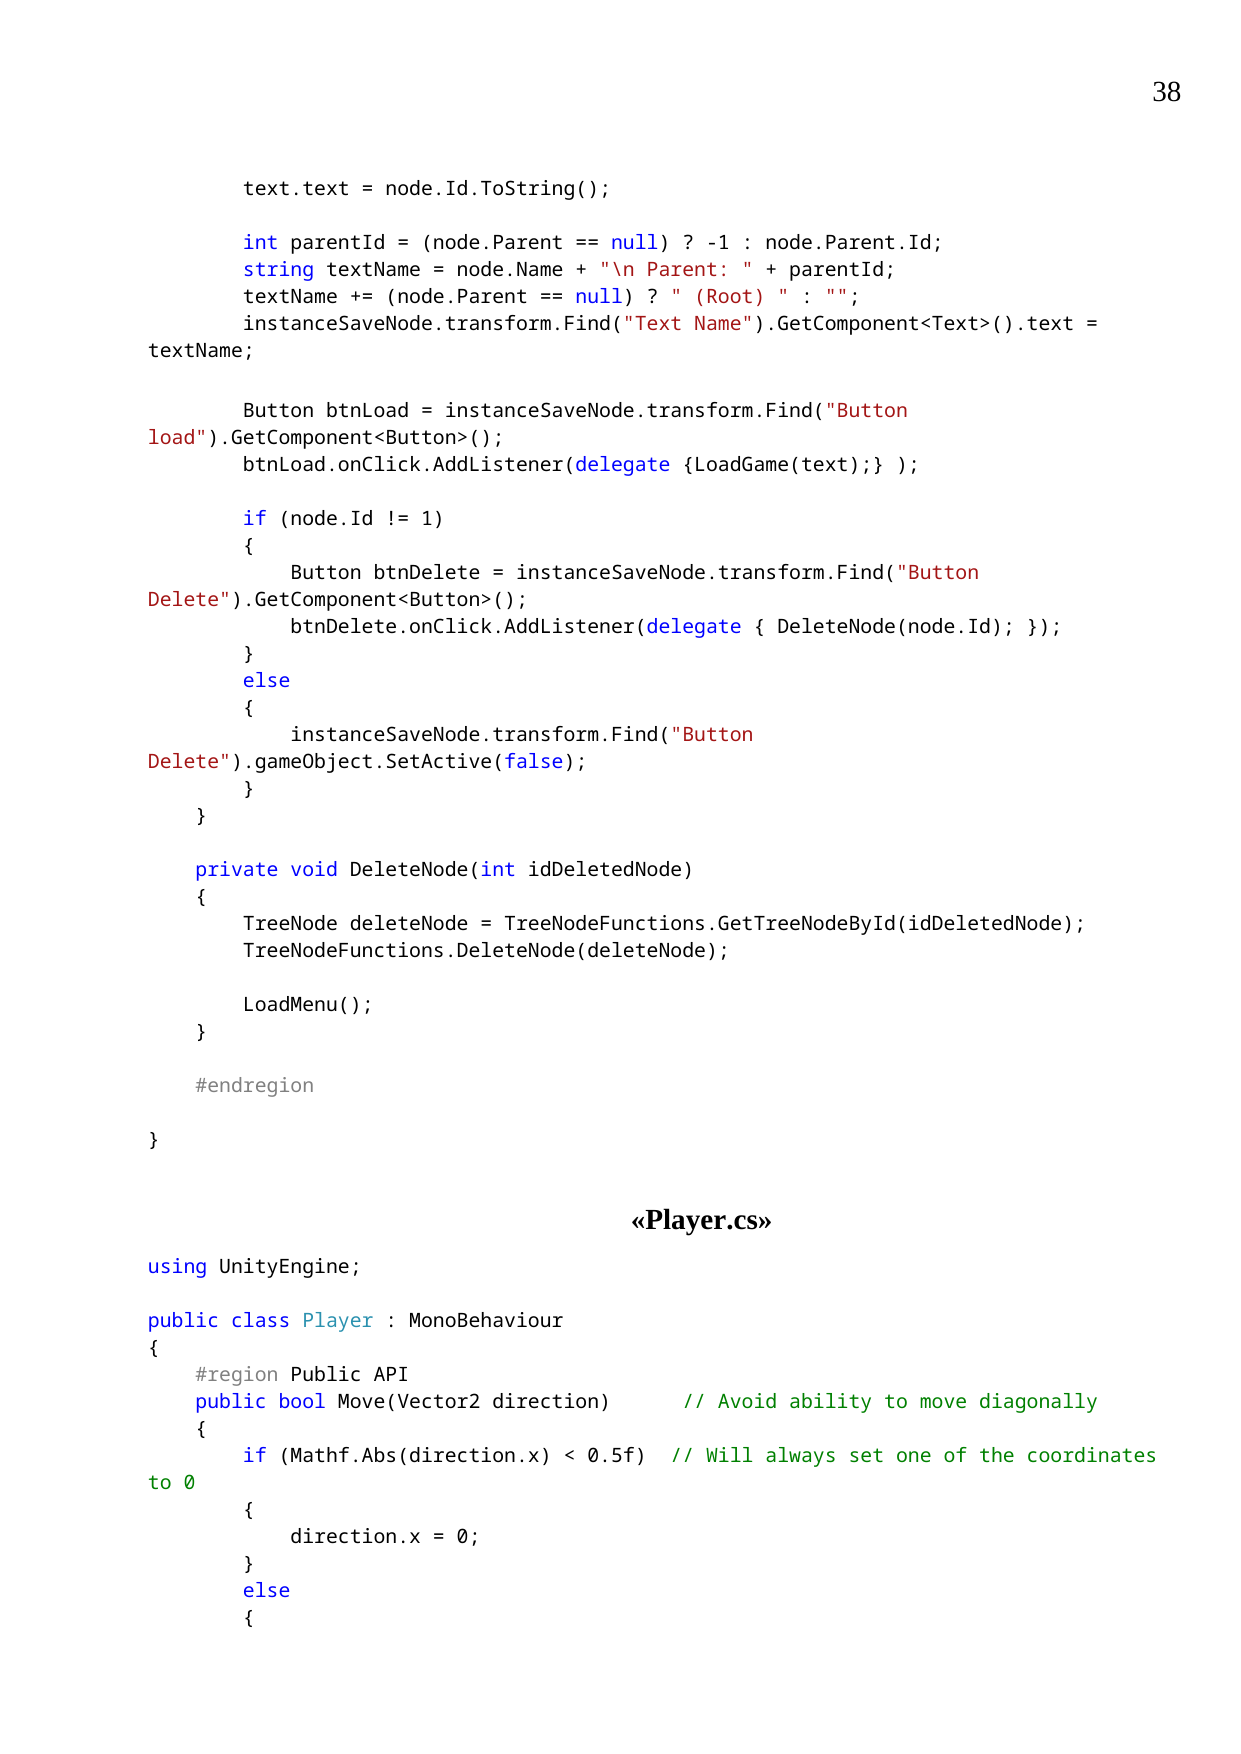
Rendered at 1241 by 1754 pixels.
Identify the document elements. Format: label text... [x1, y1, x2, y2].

text } [148, 1125, 1181, 1152]
text { [148, 1603, 1181, 1630]
text TreeNodeFunctions.DeleteNode(deleteNode); [148, 936, 1181, 963]
text if (node.Id != 1) [148, 504, 1181, 532]
text { [148, 1496, 1181, 1522]
text text.text = node.Id.ToString(); [148, 174, 1181, 201]
text public class Player : MonoBehaviour [148, 1307, 1181, 1334]
text } [148, 1549, 1181, 1576]
text { [148, 693, 1181, 720]
text instanceSaveNode.transform.Find("Button Delete").gameObject.SetActive(false); [148, 720, 1181, 774]
text { [148, 1414, 1181, 1442]
text { [148, 532, 1181, 558]
text string textName = node.Name + "\n Parent: " + parentId; [148, 255, 1181, 282]
text } [148, 639, 1181, 666]
text Button btnDelete = instanceSaveNode.transform.Find("Button Delete").GetComponent<Button>(); [148, 558, 1181, 612]
text if (Mathf.Abs(direction.x) < 0.5f) // Will always set one of the coordinates to 0 [148, 1442, 1181, 1496]
text btnDelete.onClick.AddListener(delegate { DeleteNode(node.Id); }); [148, 612, 1181, 639]
text LoadMenu(); [148, 990, 1181, 1017]
text private void DeleteNode(int idDeletedNode) [148, 855, 1181, 882]
text Button btnLoad = instanceSaveNode.transform.Find("Button load").GetComponent<Button>(); [148, 397, 1181, 451]
text } [148, 801, 1181, 828]
text #endregion [148, 1071, 1181, 1098]
text } [148, 1017, 1181, 1044]
text else [148, 666, 1181, 693]
text else [148, 1576, 1181, 1603]
text direction.x = 0; [148, 1522, 1181, 1549]
text } [148, 774, 1181, 801]
text textName += (node.Parent == null) ? " (Root) " : ""; [148, 282, 1181, 309]
text int parentId = (node.Parent == null) ? -1 : node.Parent.Id; [148, 228, 1181, 255]
text { [148, 882, 1181, 909]
text using UnityEngine; [148, 1253, 1181, 1280]
text TreeNode deleteNode = TreeNodeFunctions.GetTreeNodeById(idDeletedNode); [148, 909, 1181, 936]
text { [148, 1334, 1181, 1361]
text «Player.cs» [148, 1202, 1181, 1236]
text instanceSaveNode.transform.Find("Text Name").GetComponent<Text>().text = textName; [148, 309, 1181, 363]
text public bool Move(Vector2 direction) // Avoid ability to move diagonally [148, 1388, 1181, 1414]
text btnLoad.onClick.AddListener(delegate {LoadGame(text);} ); [148, 451, 1181, 478]
text #region Public API [148, 1361, 1181, 1388]
